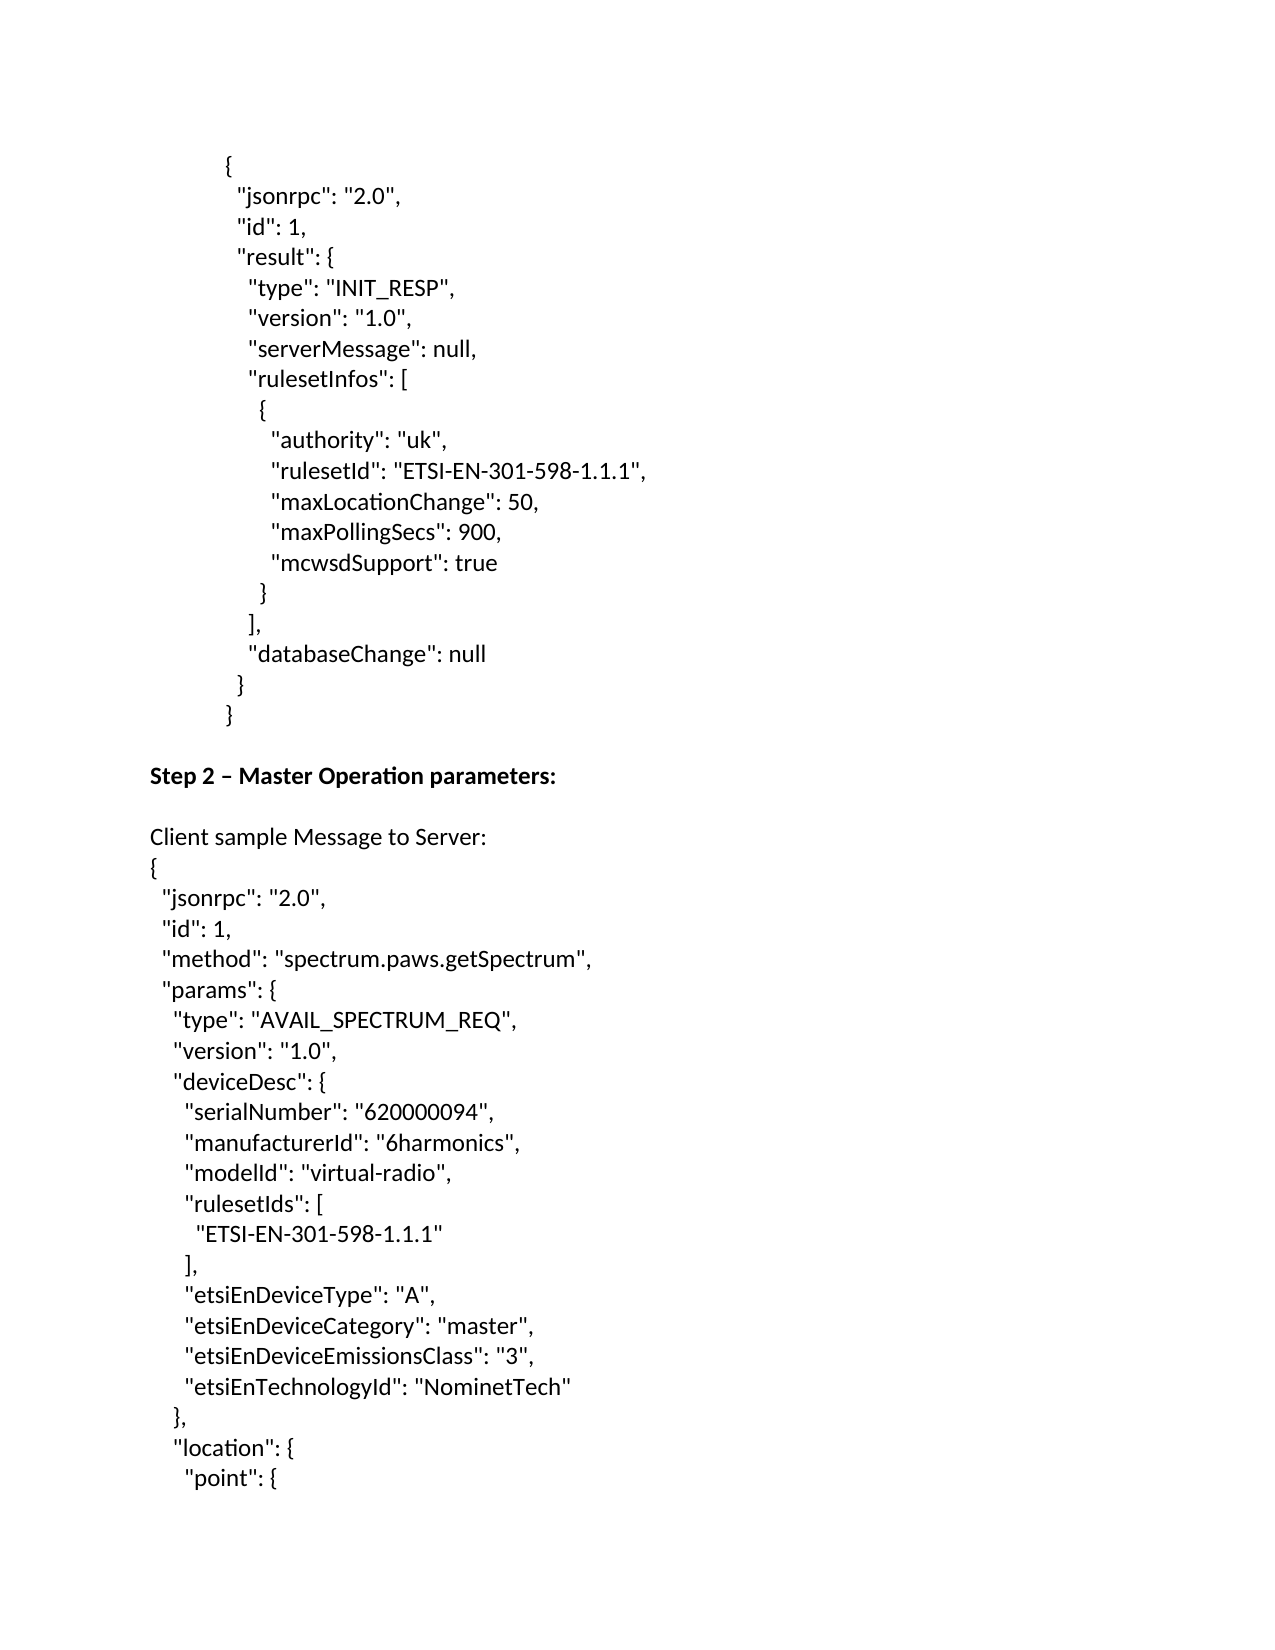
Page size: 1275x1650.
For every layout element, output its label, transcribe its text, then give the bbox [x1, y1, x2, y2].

text ], [225, 608, 1125, 638]
text "maxLocationChange": 50, [225, 486, 1125, 516]
text "ETSI-EN-301-598-1.1.1" [150, 1218, 1125, 1249]
text "method": "spectrum.paws.getSpectrum", [150, 943, 1125, 974]
text "rulesetId": "ETSI-EN-301-598-1.1.1", [225, 455, 1125, 486]
text { [150, 852, 1125, 882]
text }, [150, 1401, 1125, 1432]
text "etsiEnDeviceCategory": "master", [150, 1310, 1125, 1340]
text "serverMessage": null, [225, 333, 1125, 364]
text "rulesetInfos": [ [225, 364, 1125, 394]
text } [225, 577, 1125, 608]
text ], [150, 1249, 1125, 1279]
text "jsonrpc": "2.0", [150, 882, 1125, 913]
text { [225, 150, 1125, 181]
text "rulesetIds": [ [150, 1188, 1125, 1218]
text "location": { [150, 1432, 1125, 1462]
text "maxPollingSecs": 900, [225, 516, 1125, 547]
text "jsonrpc": "2.0", [225, 181, 1125, 211]
text "id": 1, [150, 913, 1125, 943]
text "modelId": "virtual-radio", [150, 1157, 1125, 1188]
text "id": 1, [225, 211, 1125, 242]
text Step 2 – Master Operation parameters: [150, 760, 1125, 791]
text "version": "1.0", [150, 1035, 1125, 1066]
text "result": { [225, 242, 1125, 272]
text "params": { [150, 974, 1125, 1004]
text "deviceDesc": { [150, 1066, 1125, 1096]
text "databaseChange": null [225, 638, 1125, 669]
text "serialNumber": "620000094", [150, 1096, 1125, 1127]
text } [225, 669, 1125, 699]
text { [225, 394, 1125, 425]
text "authority": "uk", [225, 425, 1125, 455]
text "etsiEnDeviceType": "A", [150, 1279, 1125, 1310]
text "type": "AVAIL_SPECTRUM_REQ", [150, 1004, 1125, 1035]
text Client sample Message to Server: [150, 821, 1125, 852]
text "manufacturerId": "6harmonics", [150, 1127, 1125, 1157]
text "version": "1.0", [225, 303, 1125, 333]
text "mcwsdSupport": true [225, 547, 1125, 577]
text "etsiEnTechnologyId": "NominetTech" [150, 1371, 1125, 1401]
text "type": "INIT_RESP", [225, 272, 1125, 303]
text "point": { [150, 1462, 1125, 1493]
text } [225, 699, 1125, 730]
text "etsiEnDeviceEmissionsClass": "3", [150, 1340, 1125, 1371]
